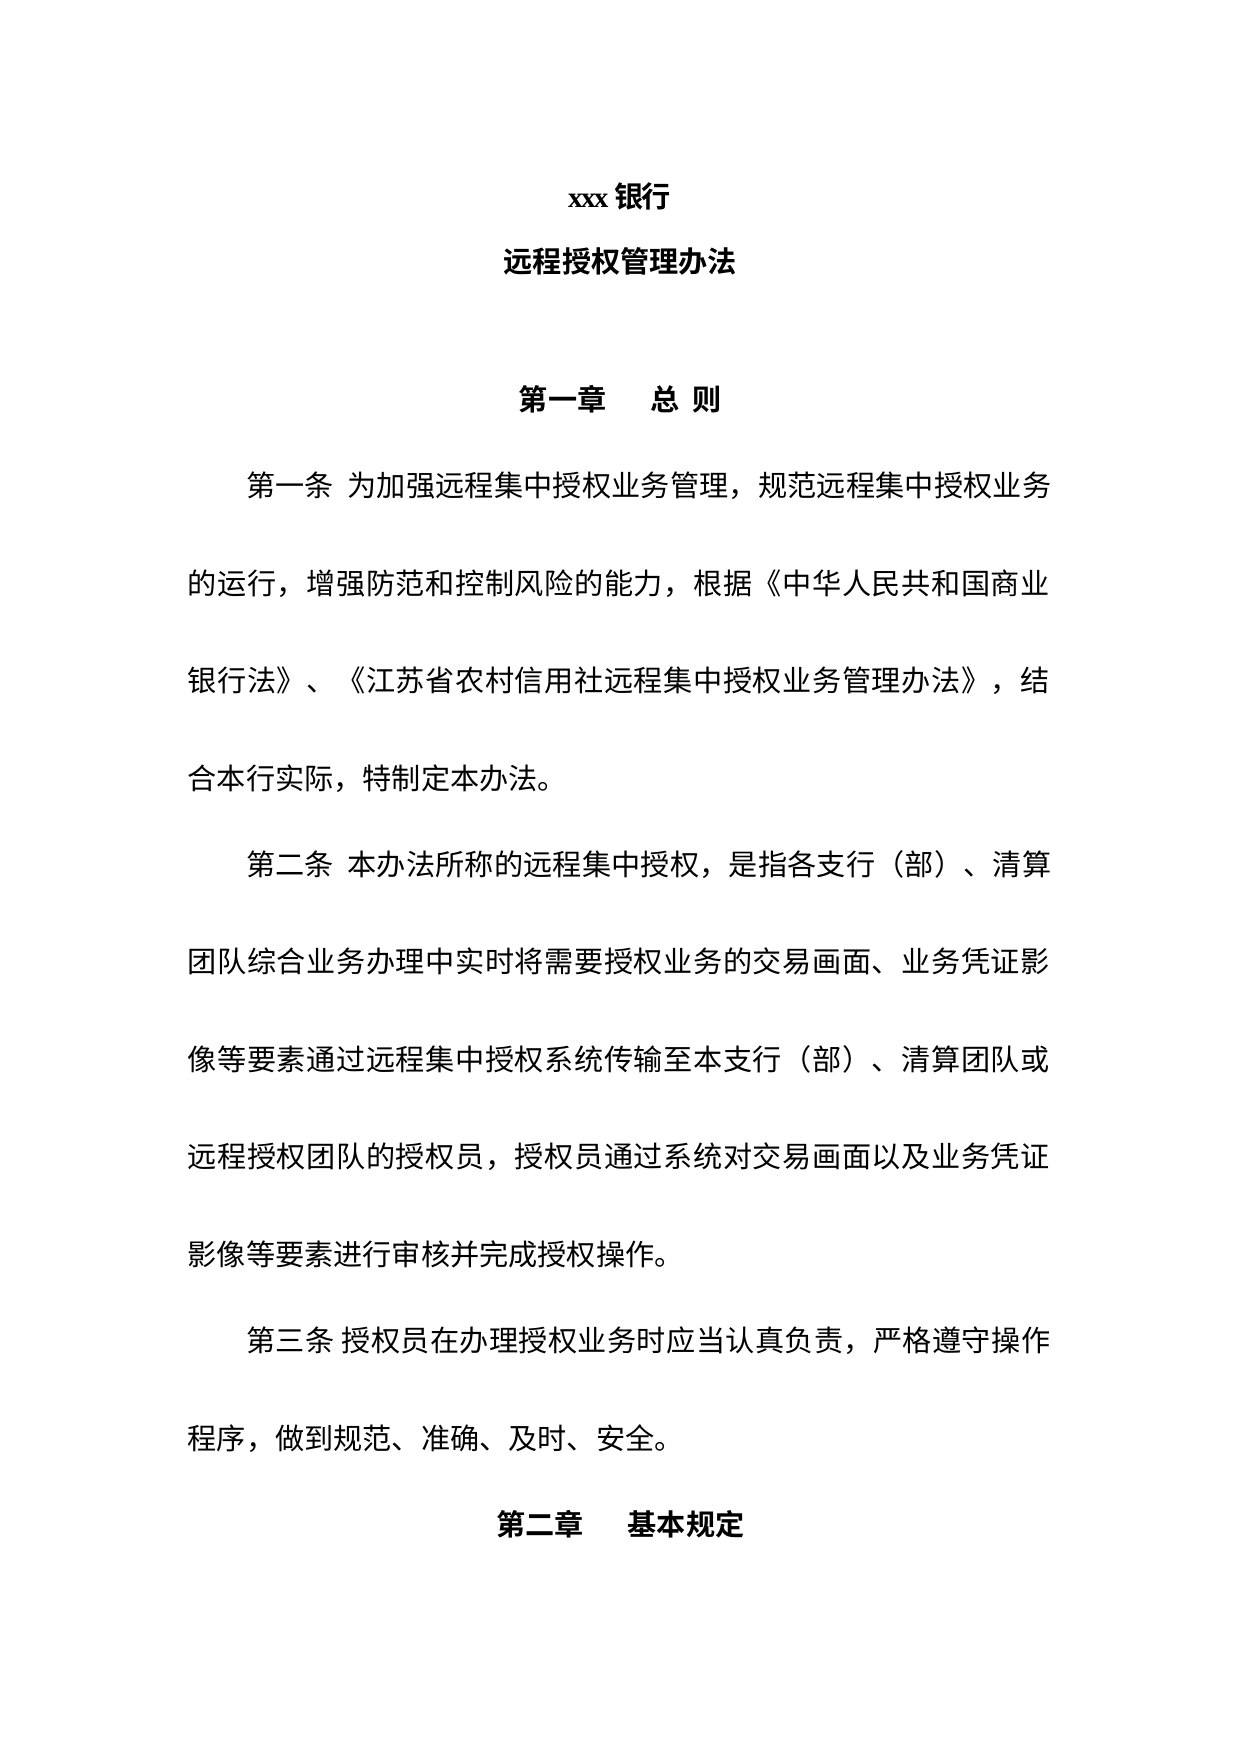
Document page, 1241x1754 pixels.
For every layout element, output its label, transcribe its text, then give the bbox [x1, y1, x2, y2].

list 总 则 [187, 365, 1053, 430]
list 基本规定 [187, 1490, 1053, 1555]
text 第二条 本办法所称的远程集中授权，是指各支行（部）、清算团队综合业务办理中实时将需要授权业务的交易画面、业务凭证影像等要素通过远程集中授权系统传输至本支行（部）、清算团队或远程授权团队的授权员，授权员通过系统对交易画面以及业务凭证影像等要素进行审核并完成授权操作。 [187, 830, 1053, 1285]
text 第一条 为加强远程集中授权业务管理，规范远程集中授权业务的运行，增强防范和控制风险的能力，根据《中华人民共和国商业银行法》、《江苏省农村信用社远程集中授权业务管理办法》，结合本行实际，特制定本办法。 [187, 452, 1053, 809]
text 远程授权管理办法 [187, 227, 1053, 292]
text xxx银行 [187, 162, 1053, 227]
text 第三条 授权员在办理授权业务时应当认真负责，严格遵守操作程序，做到规范、准确、及时、安全。 [187, 1306, 1053, 1469]
